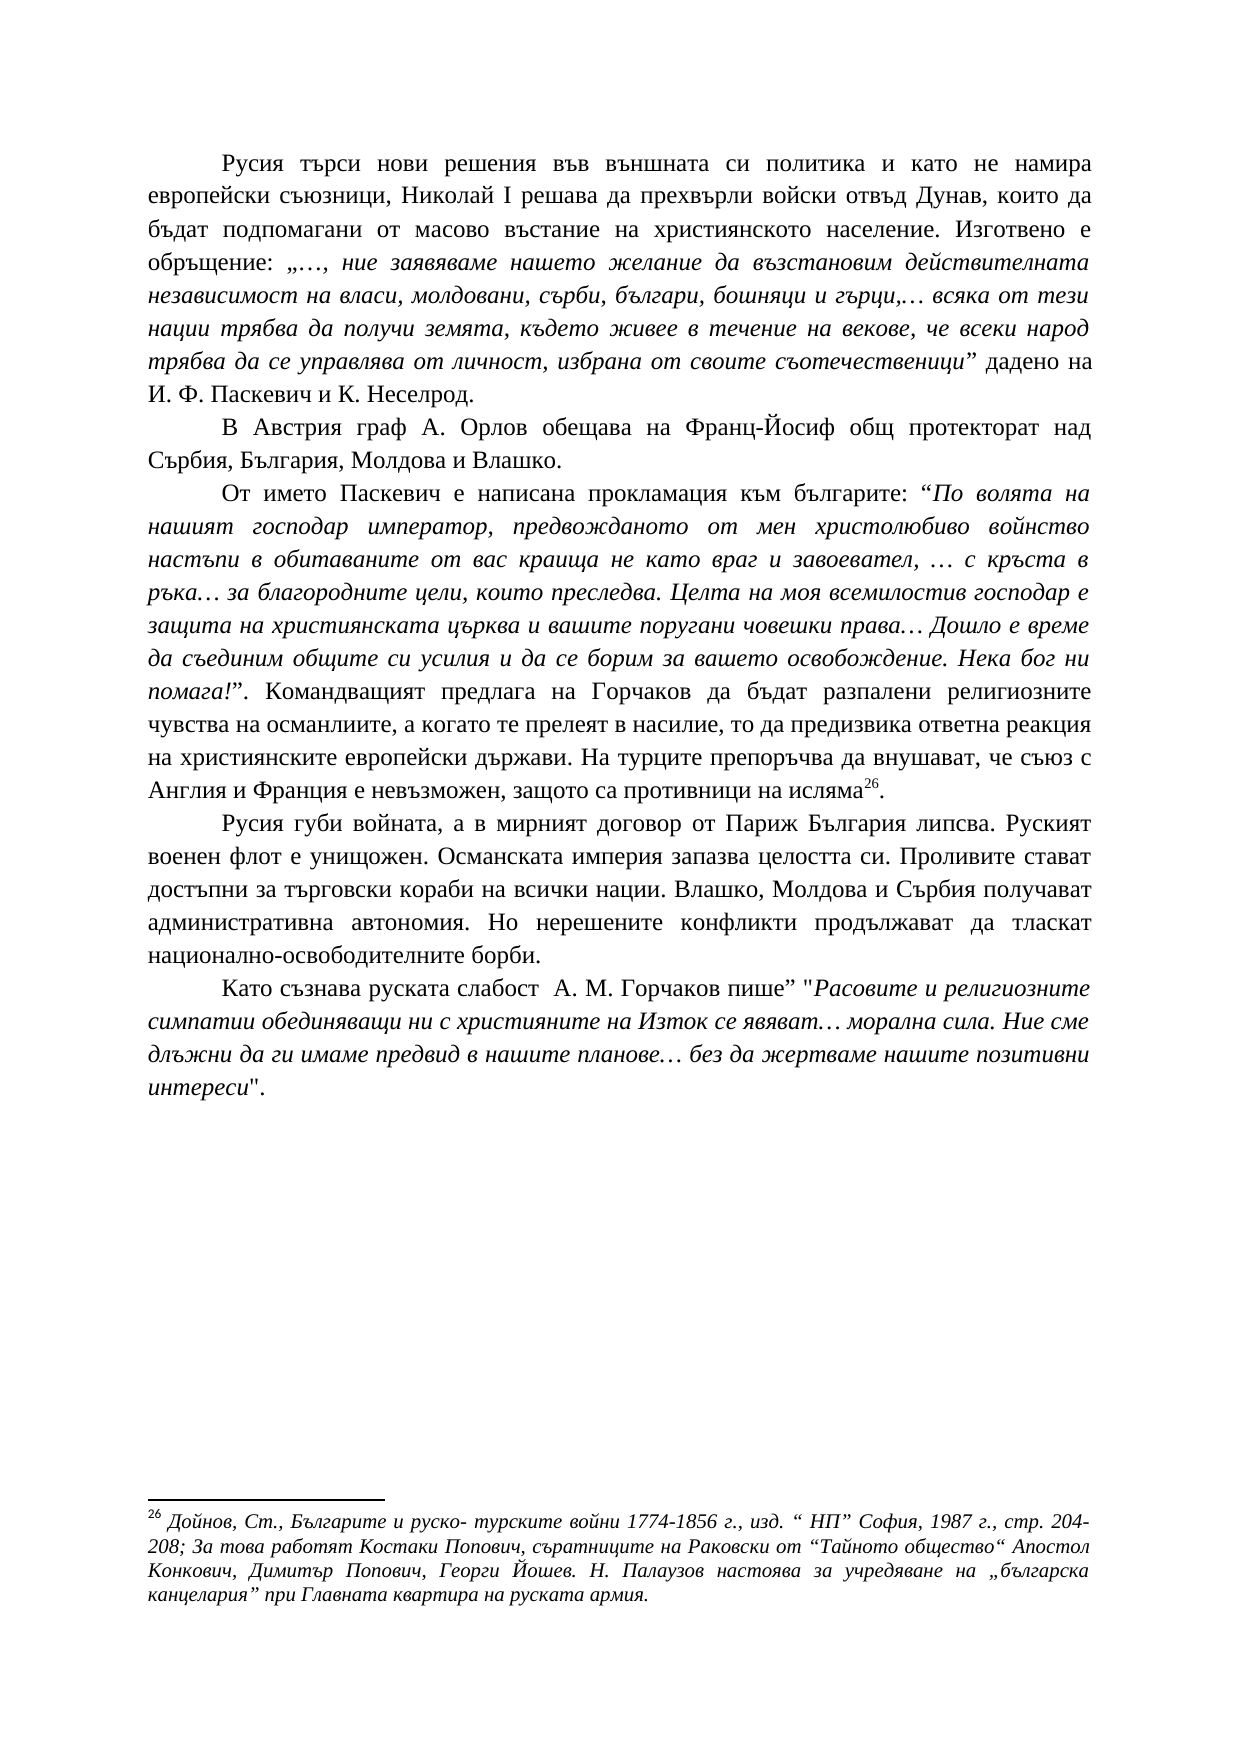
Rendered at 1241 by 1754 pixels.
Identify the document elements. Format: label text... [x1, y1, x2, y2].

text Русия губи войната, а в мирният договор от Париж България липсва. Руският военен флот е унищожен. Османската империя запазва целостта си. Проливите стават достъпни за търговски кораби на всички нации. Влашко, Молдова и Сърбия получават административна автономия. Но нерешените конфликти продължават да тласкат национално-освободителните борби. [148, 808, 1093, 969]
text От името Паскевич е написана прокламация към българите: “По волята на нашият господар император, предвожданото от мен христолюбиво войнство настъпи в обитаваните от вас краища не като враг и завоевател, … с кръста в ръка… за благородните цели, които преследва. Целта на моя всемилостив господар е защита на християнската църква и вашите поругани човешки права… Дошло е време да съединим общите си усилия и да се борим за вашето освобождение. Нека бог ни помага!”. Командващият предлага на Горчаков да бъдат разпалени религиозните чувства на османлиите, а когато те прелеят в насилие, то да предизвика ответна реакция на християнските европейски държави. На турците препоръчва да внушават, че съюз с Англия и Франция е невъзможен, защото са противници на исляма. [148, 478, 1093, 804]
text Като съзнава руската слабост А. М. Горчаков пише” "Расовите и религиозните симпатии обединяващи ни с християните на Изток се явяват… морална сила. Ние сме длъжни да ги имаме предвид в нашите планове… без да жертваме нашите позитивни интереси". [148, 973, 1093, 1101]
text В Австрия граф А. Орлов обещава на Франц-Йосиф общ протекторат над Сърбия, България, Молдова и Влашко. [148, 412, 1093, 473]
text Русия търси нови решения във външната си политика и като не намира европейски съюзници, Николай I решава да прехвърли войски отвъд Дунав, които да бъдат подпомагани от масово въстание на християнското население. Изготвено е обръщение: „…, ние заявяваме нашето желание да възстановим действителната независимост на власи, молдовани, сърби, българи, бошняци и гърци,… всяка от тези нации трябва да получи земята, където живее в течение на векове, че всеки народ трябва да се управлява от личност, избрана от своите съотечественици” дадено на И. Ф. Паскевич и К. Неселрод. [148, 148, 1093, 407]
